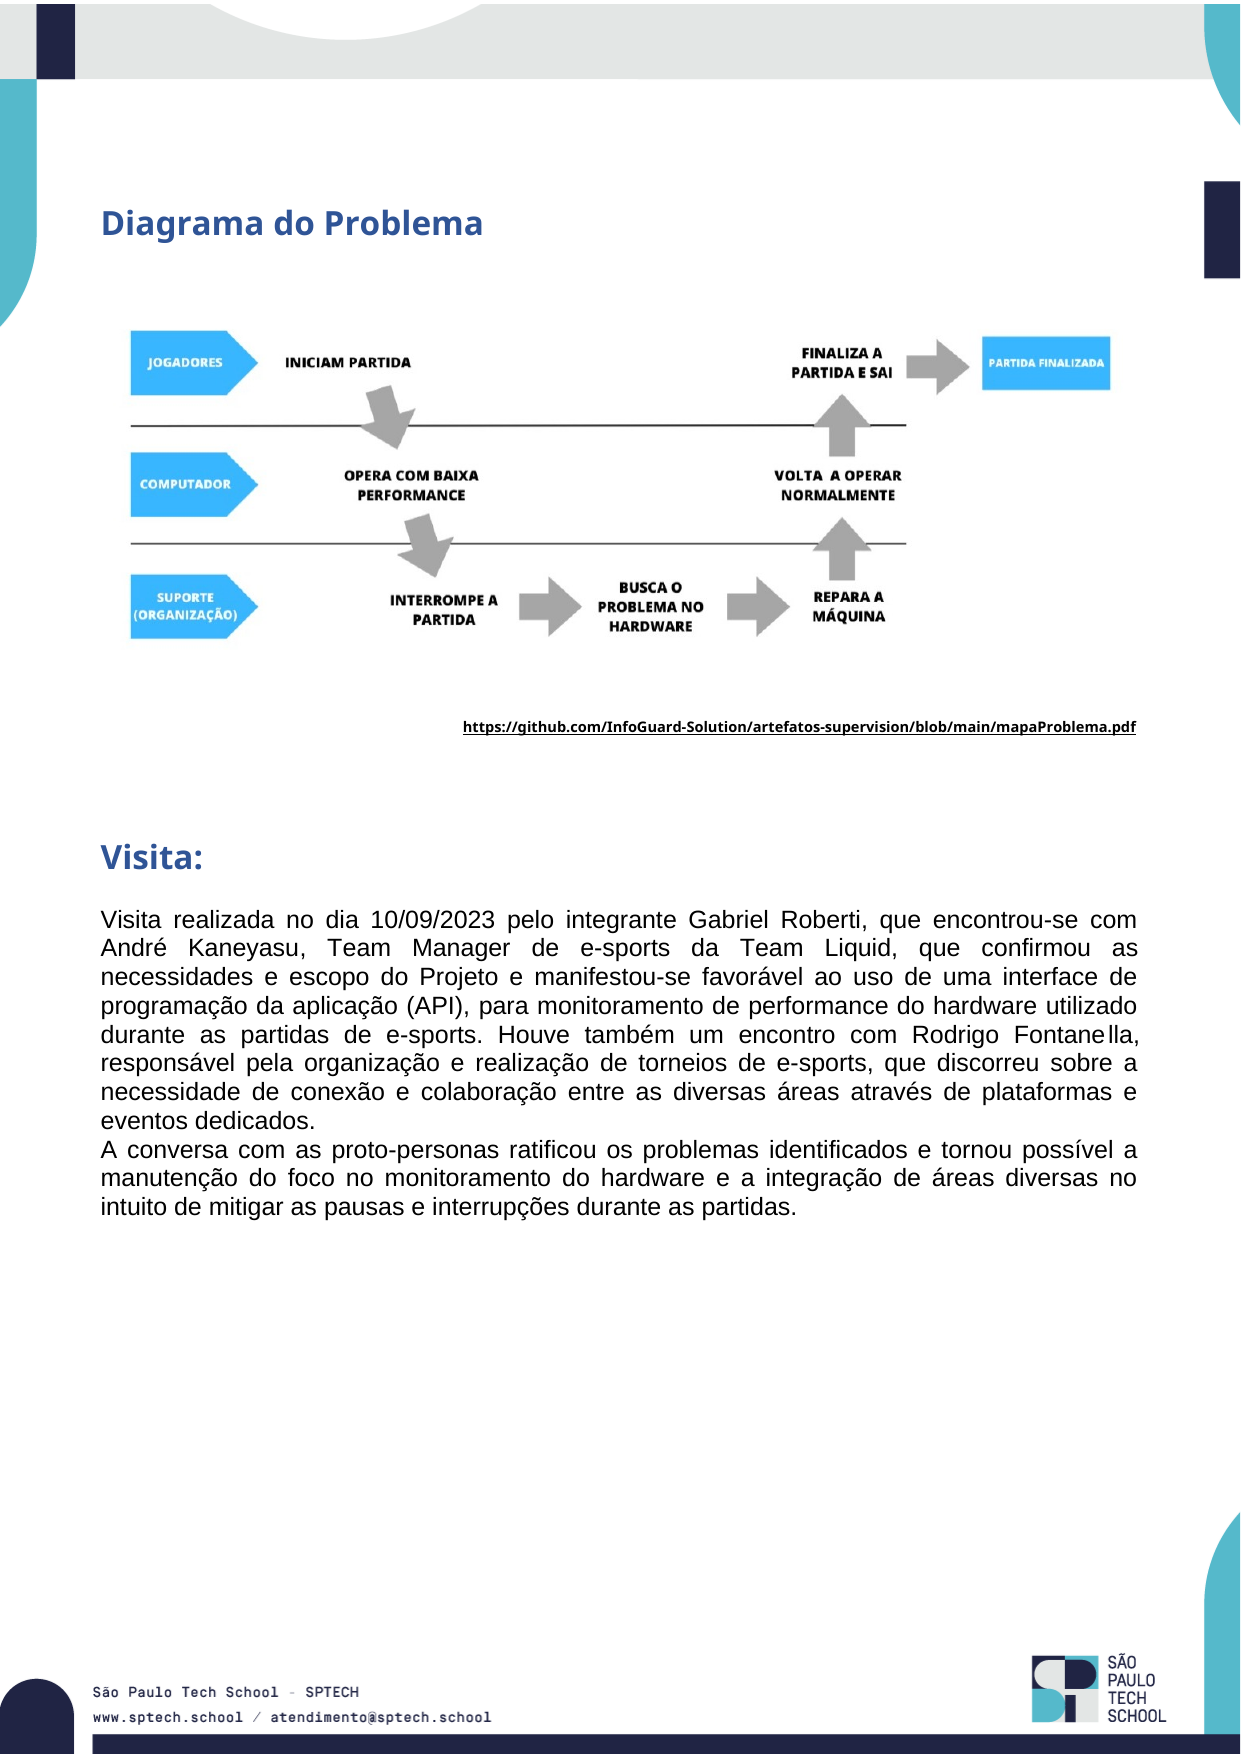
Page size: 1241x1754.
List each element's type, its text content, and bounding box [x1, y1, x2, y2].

text https://github.com/InfoGuard-Solution/artefatos-supervision/blob/main/mapaProblema.pdf [100, 717, 1140, 737]
text Visita: [100, 834, 1140, 879]
text Visita realizada no dia 10/09/2023 pelo integrante Gabriel Roberti, que encontrou-se com André Kaneyasu, Team Manager de e-sports da Team Liquid, que confirmou as necessidades e escopo do Projeto e manifestou-se favorável ao uso de uma interface de programação da aplicação (API), para monitoramento de performance do hardware utilizado durante as partidas de e-sports. Houve também um encontro com Rodrigo Fontanella, responsável pela organização e realização de torneios de e-sports, que discorreu sobre a necessidade de conexão e colaboração entre as diversas áreas através de plataformas e eventos dedicados. [100, 904, 1140, 1134]
text Diagrama do Problema [100, 200, 1140, 246]
picture [0, 4, 1241, 1754]
text A conversa com as proto-personas ratificou os problemas identificados e tornou possível a manutenção do foco no monitoramento do hardware e a integração de áreas diversas no intuito de mitigar as pausas e interrupções durante as partidas. [100, 1134, 1140, 1221]
